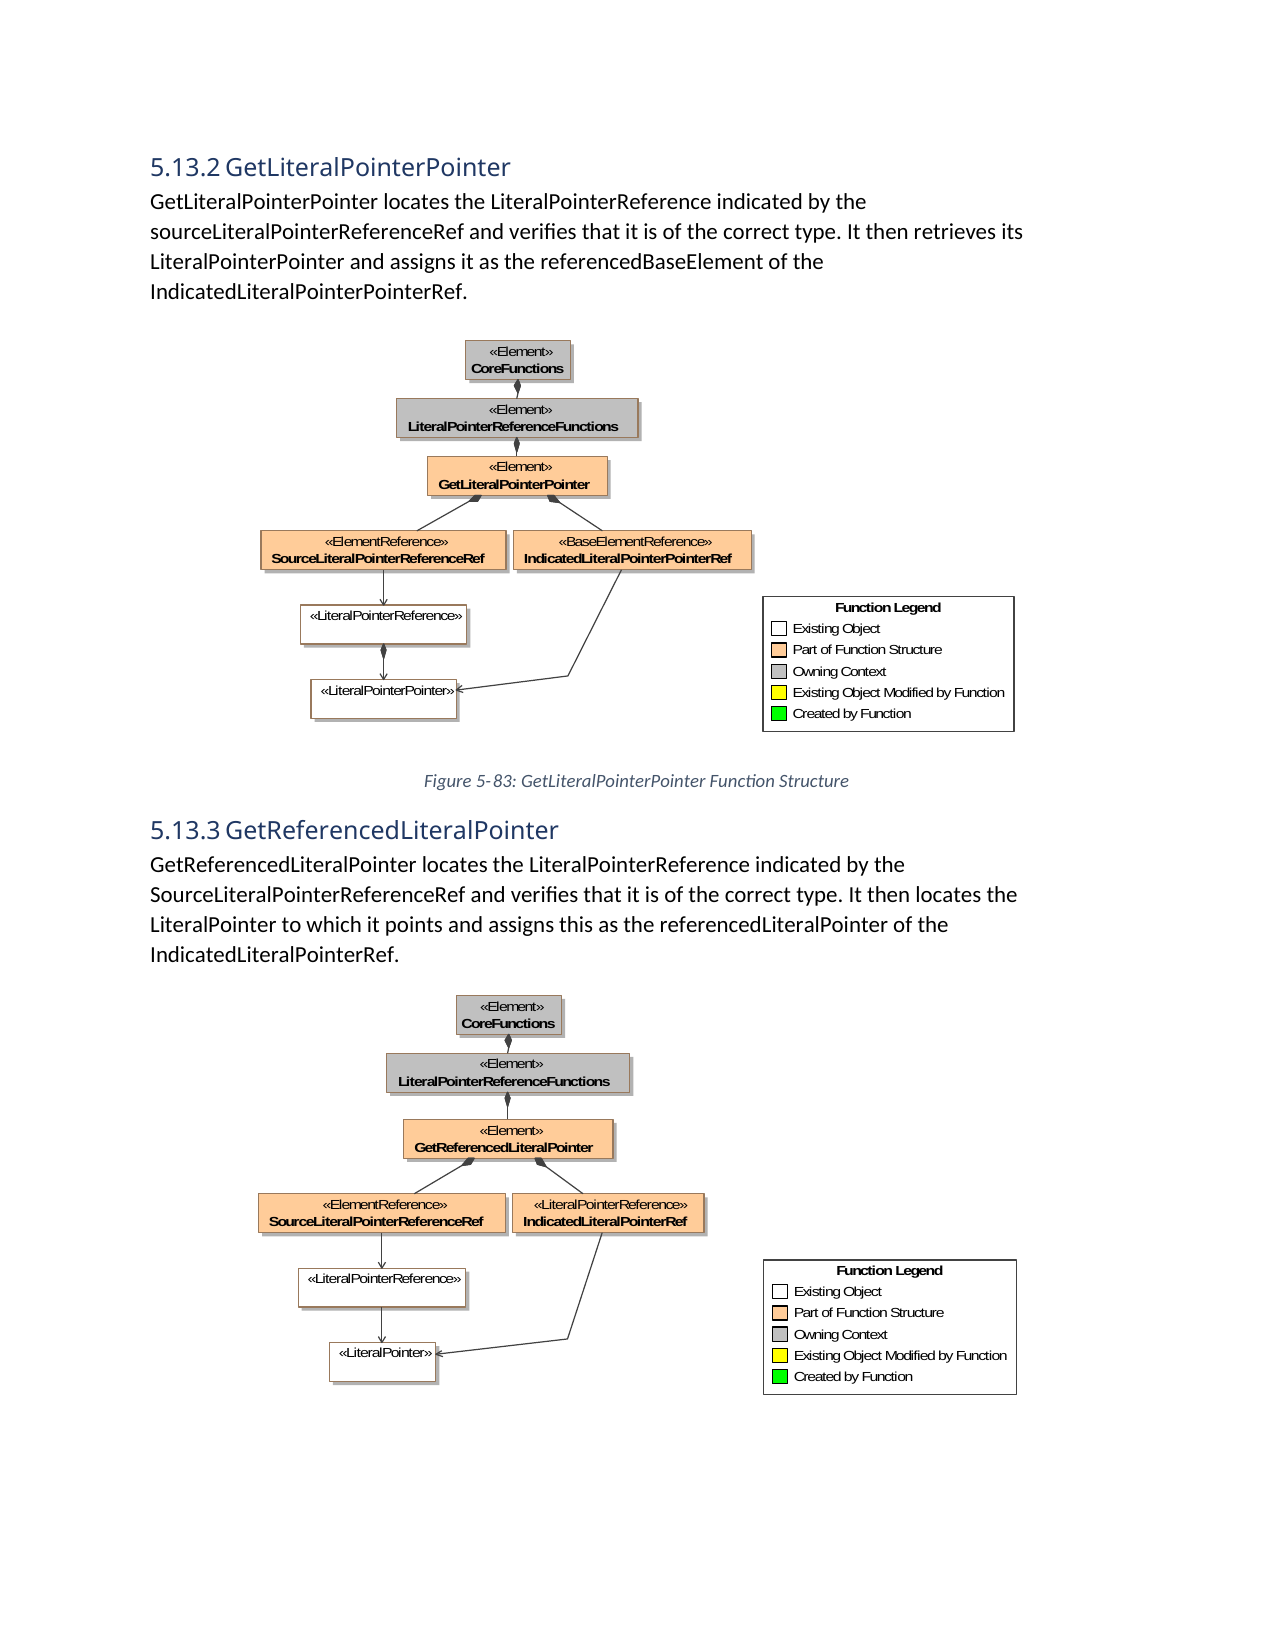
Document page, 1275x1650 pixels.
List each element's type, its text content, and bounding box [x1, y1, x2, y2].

subtitle GetLiteralPointerPointer [150, 150, 1125, 184]
subtitle GetReferencedLiteralPointer [150, 813, 1125, 847]
text GetLiteralPointerPointer locates the LiteralPointerReference indicated by the sourceLiteralPointerReferenceRef and verifies that it is of the correct type. It then retrieves its LiteralPointerPointer and assigns it as the referencedBaseElement of the IndicatedLiteralPointerPointerRef. [150, 187, 1125, 305]
text GetReferencedLiteralPointer locates the LiteralPointerReference indicated by the SourceLiteralPointerReferenceRef and verifies that it is of the correct type. It then locates the LiteralPointer to which it points and assigns this as the referencedLiteralPointer of the IndicatedLiteralPointerRef. [150, 850, 1125, 968]
